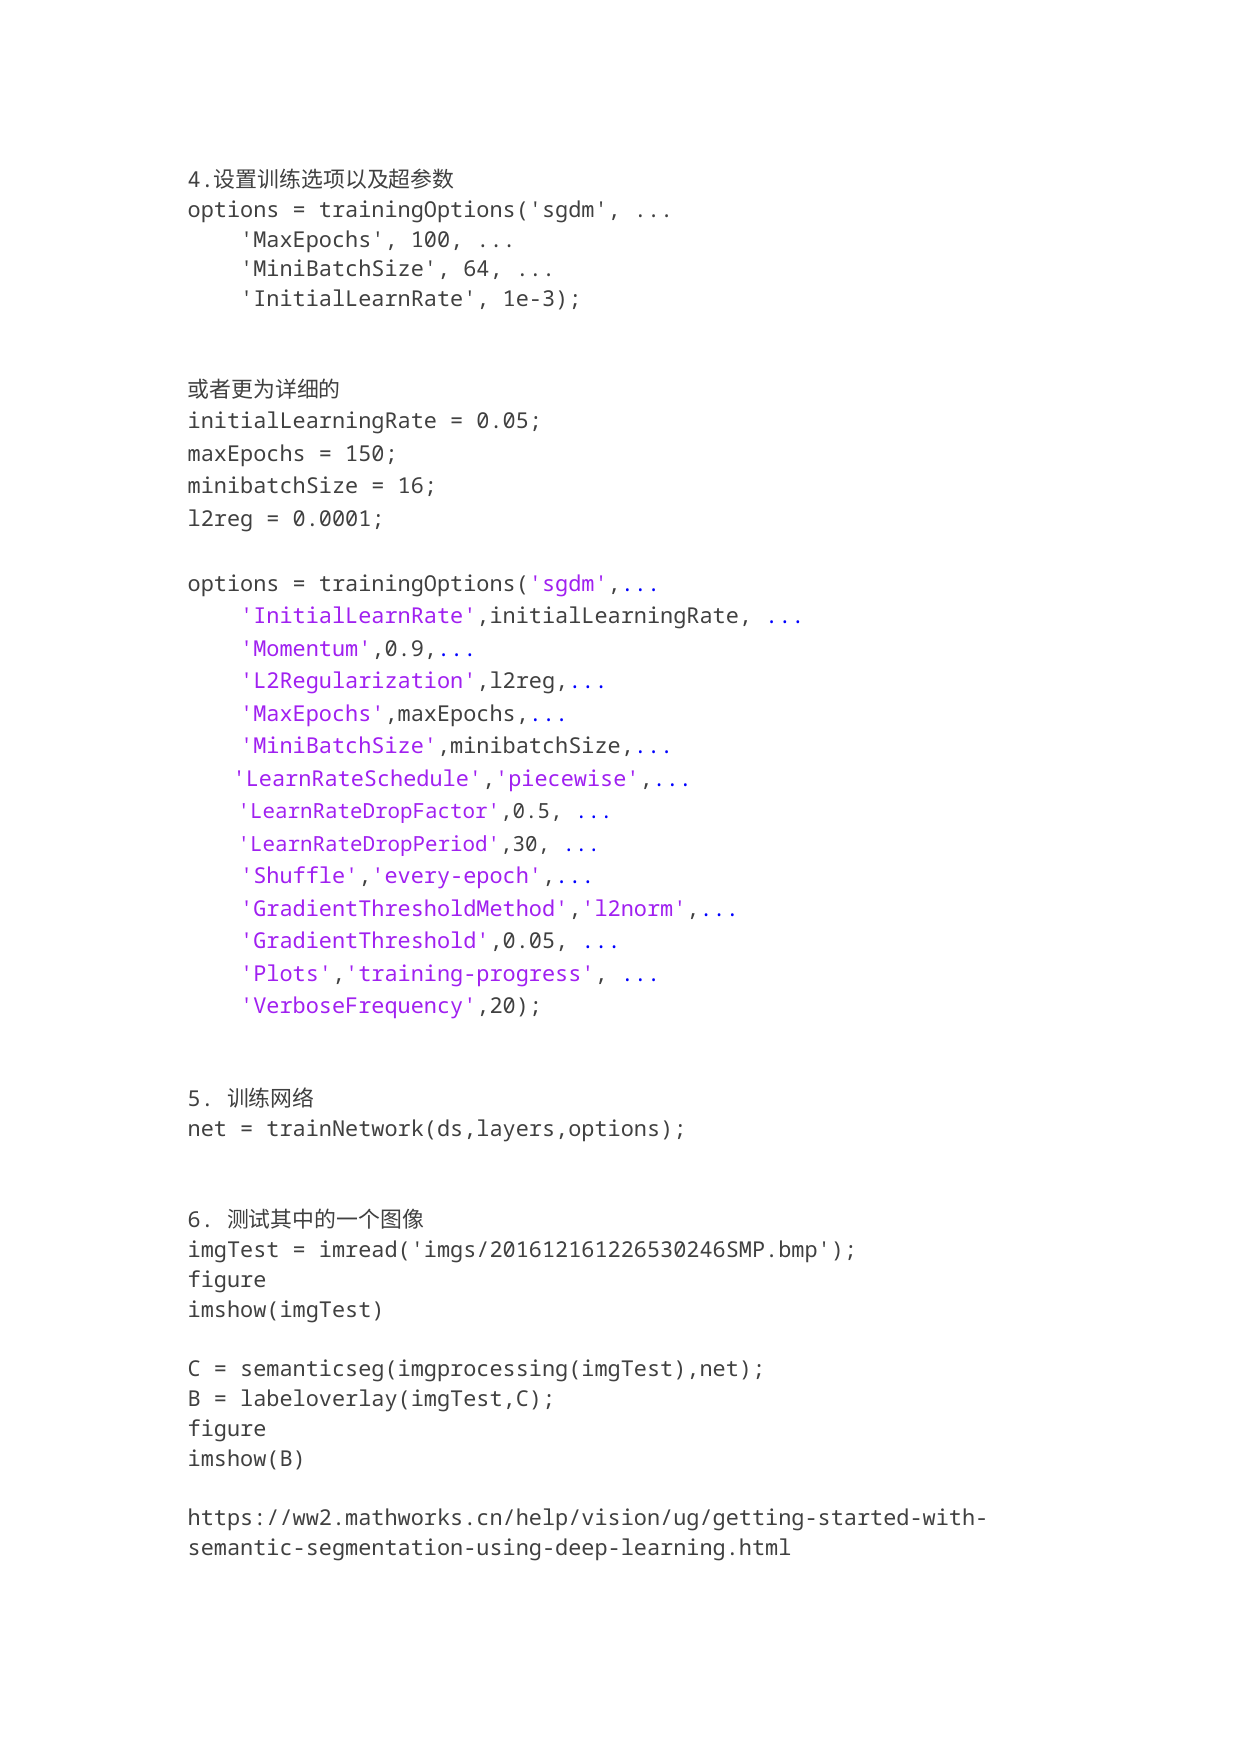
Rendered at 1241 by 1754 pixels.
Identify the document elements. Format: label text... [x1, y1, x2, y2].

text l2reg = 0.0001; [187, 502, 1053, 534]
text figure [187, 1413, 1053, 1443]
text 5. 训练网络 [187, 1081, 1053, 1113]
text 'LearnRateSchedule','piecewise',... [187, 762, 1053, 794]
text 'LearnRateDropFactor',0.5, ... [187, 794, 1053, 827]
text 'VerboseFrequency',20); [187, 989, 1053, 1022]
text minibatchSize = 16; [187, 469, 1053, 502]
text B = labeloverlay(imgTest,C); [187, 1383, 1053, 1413]
text 'MaxEpochs', 100, ... [187, 223, 1053, 253]
text 'Plots','training-progress', ... [187, 957, 1053, 989]
text options = trainingOptions('sgdm',... [187, 567, 1053, 599]
text 'MaxEpochs',maxEpochs,... [187, 697, 1053, 729]
text 'Momentum',0.9,... [187, 632, 1053, 664]
text 'MiniBatchSize',minibatchSize,... [187, 729, 1053, 762]
text options = trainingOptions('sgdm', ... [187, 194, 1053, 223]
text 'Shuffle','every-epoch',... [187, 859, 1053, 892]
text 'GradientThreshold',0.05, ... [187, 924, 1053, 957]
text 'GradientThresholdMethod','l2norm',... [187, 892, 1053, 924]
text 'InitialLearnRate', 1e-3); [187, 283, 1053, 313]
text maxEpochs = 150; [187, 437, 1053, 469]
text net = trainNetwork(ds,layers,options); [187, 1113, 1053, 1143]
text 'L2Regularization',l2reg,... [187, 664, 1053, 697]
text 6. 测试其中的一个图像 [187, 1202, 1053, 1234]
text imshow(imgTest) [187, 1294, 1053, 1323]
text 'MiniBatchSize', 64, ... [187, 253, 1053, 283]
text 'InitialLearnRate',initialLearningRate, ... [187, 599, 1053, 632]
text initialLearningRate = 0.05; [187, 404, 1053, 437]
text imgTest = imread('imgs/201612161226530246SMP.bmp'); [187, 1234, 1053, 1264]
text imshow(B) [187, 1443, 1053, 1472]
text C = semanticseg(imgprocessing(imgTest),net); [187, 1353, 1053, 1383]
text 4.设置训练选项以及超参数 [187, 162, 1053, 194]
text https://ww2.mathworks.cn/help/vision/ug/getting-started-with-semantic-segmentation-using-deep-learning.html [187, 1502, 1053, 1562]
text 或者更为详细的 [187, 372, 1053, 404]
text figure [187, 1264, 1053, 1294]
text 'LearnRateDropPeriod',30, ... [187, 827, 1053, 859]
